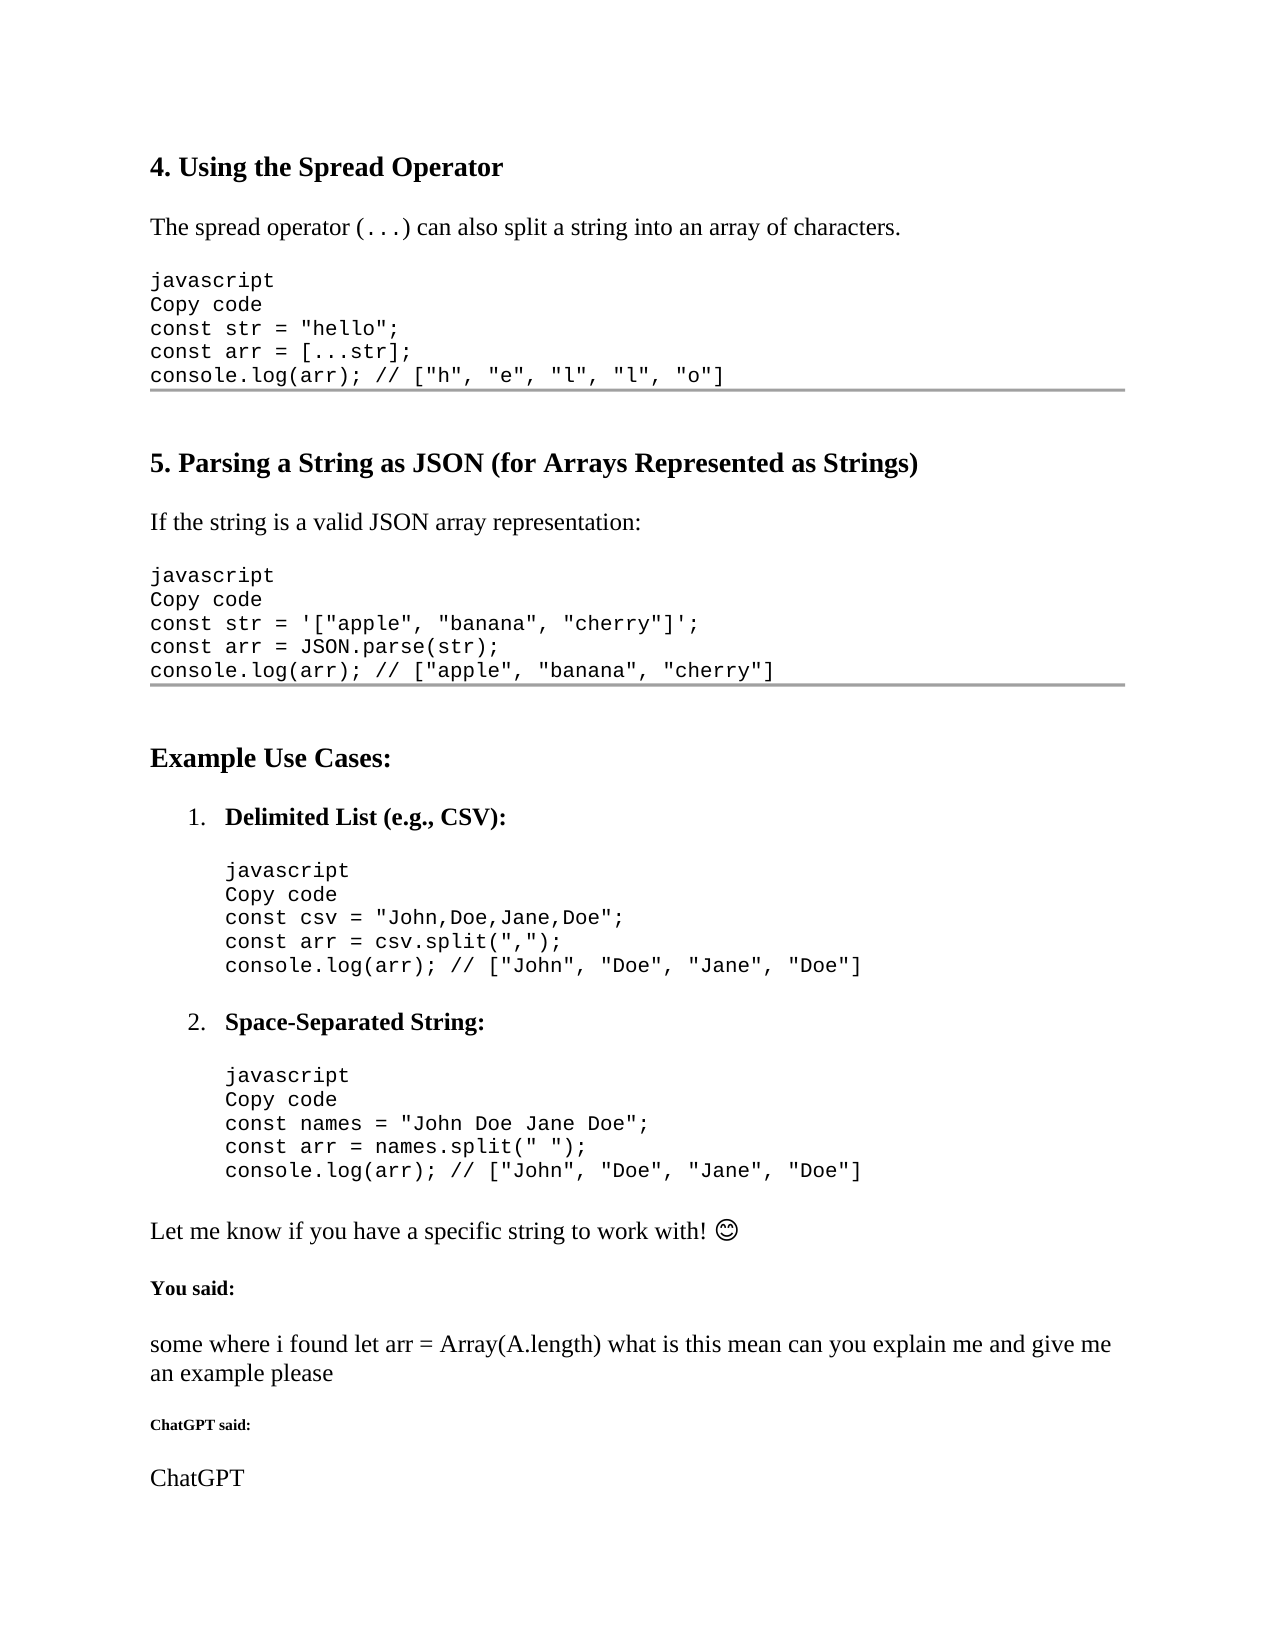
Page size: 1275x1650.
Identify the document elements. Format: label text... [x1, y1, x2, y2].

text console.log(arr); // ["John", "Doe", "Jane", "Doe"] [225, 955, 1125, 978]
text Copy code [225, 884, 1125, 907]
text some where i found let arr = Array(A.length) what is this mean can you explain me and give me an example please [150, 1329, 1125, 1387]
list Space-Separated String: [187, 1007, 1125, 1036]
text 5. Parsing a String as JSON (for Arrays Represented as Strings) [150, 446, 1125, 478]
text const arr = names.split(" "); [225, 1136, 1125, 1160]
text javascript [150, 565, 1125, 589]
text ChatGPT [150, 1463, 1125, 1492]
text Copy code [225, 1089, 1125, 1113]
text javascript [225, 1065, 1125, 1089]
text const str = "hello"; [150, 318, 1125, 341]
text const names = "John Doe Jane Doe"; [225, 1113, 1125, 1136]
text Example Use Cases: [150, 741, 1125, 773]
text console.log(arr); // ["h", "e", "l", "l", "o"] [150, 365, 1125, 388]
text Copy code [150, 294, 1125, 318]
list Delimited List (e.g., CSV): [187, 802, 1125, 831]
text console.log(arr); // ["apple", "banana", "cherry"] [150, 660, 1125, 683]
text const str = '["apple", "banana", "cherry"]'; [150, 612, 1125, 636]
text ChatGPT said: [150, 1416, 1125, 1434]
text javascript [225, 860, 1125, 884]
text 4. Using the Spread Operator [150, 150, 1125, 182]
text const arr = [...str]; [150, 341, 1125, 365]
text javascript [150, 270, 1125, 294]
text The spread operator (...) can also split a string into an array of characters. [150, 212, 1125, 241]
text console.log(arr); // ["John", "Doe", "Jane", "Doe"] [225, 1160, 1125, 1184]
text Let me know if you have a specific string to work with! 😊 [150, 1213, 1125, 1247]
text You said: [150, 1276, 1125, 1300]
text const arr = csv.split(","); [225, 931, 1125, 955]
text const arr = JSON.parse(str); [150, 636, 1125, 660]
text Copy code [150, 589, 1125, 612]
text const csv = "John,Doe,Jane,Doe"; [225, 907, 1125, 931]
text If the string is a valid JSON array representation: [150, 507, 1125, 536]
